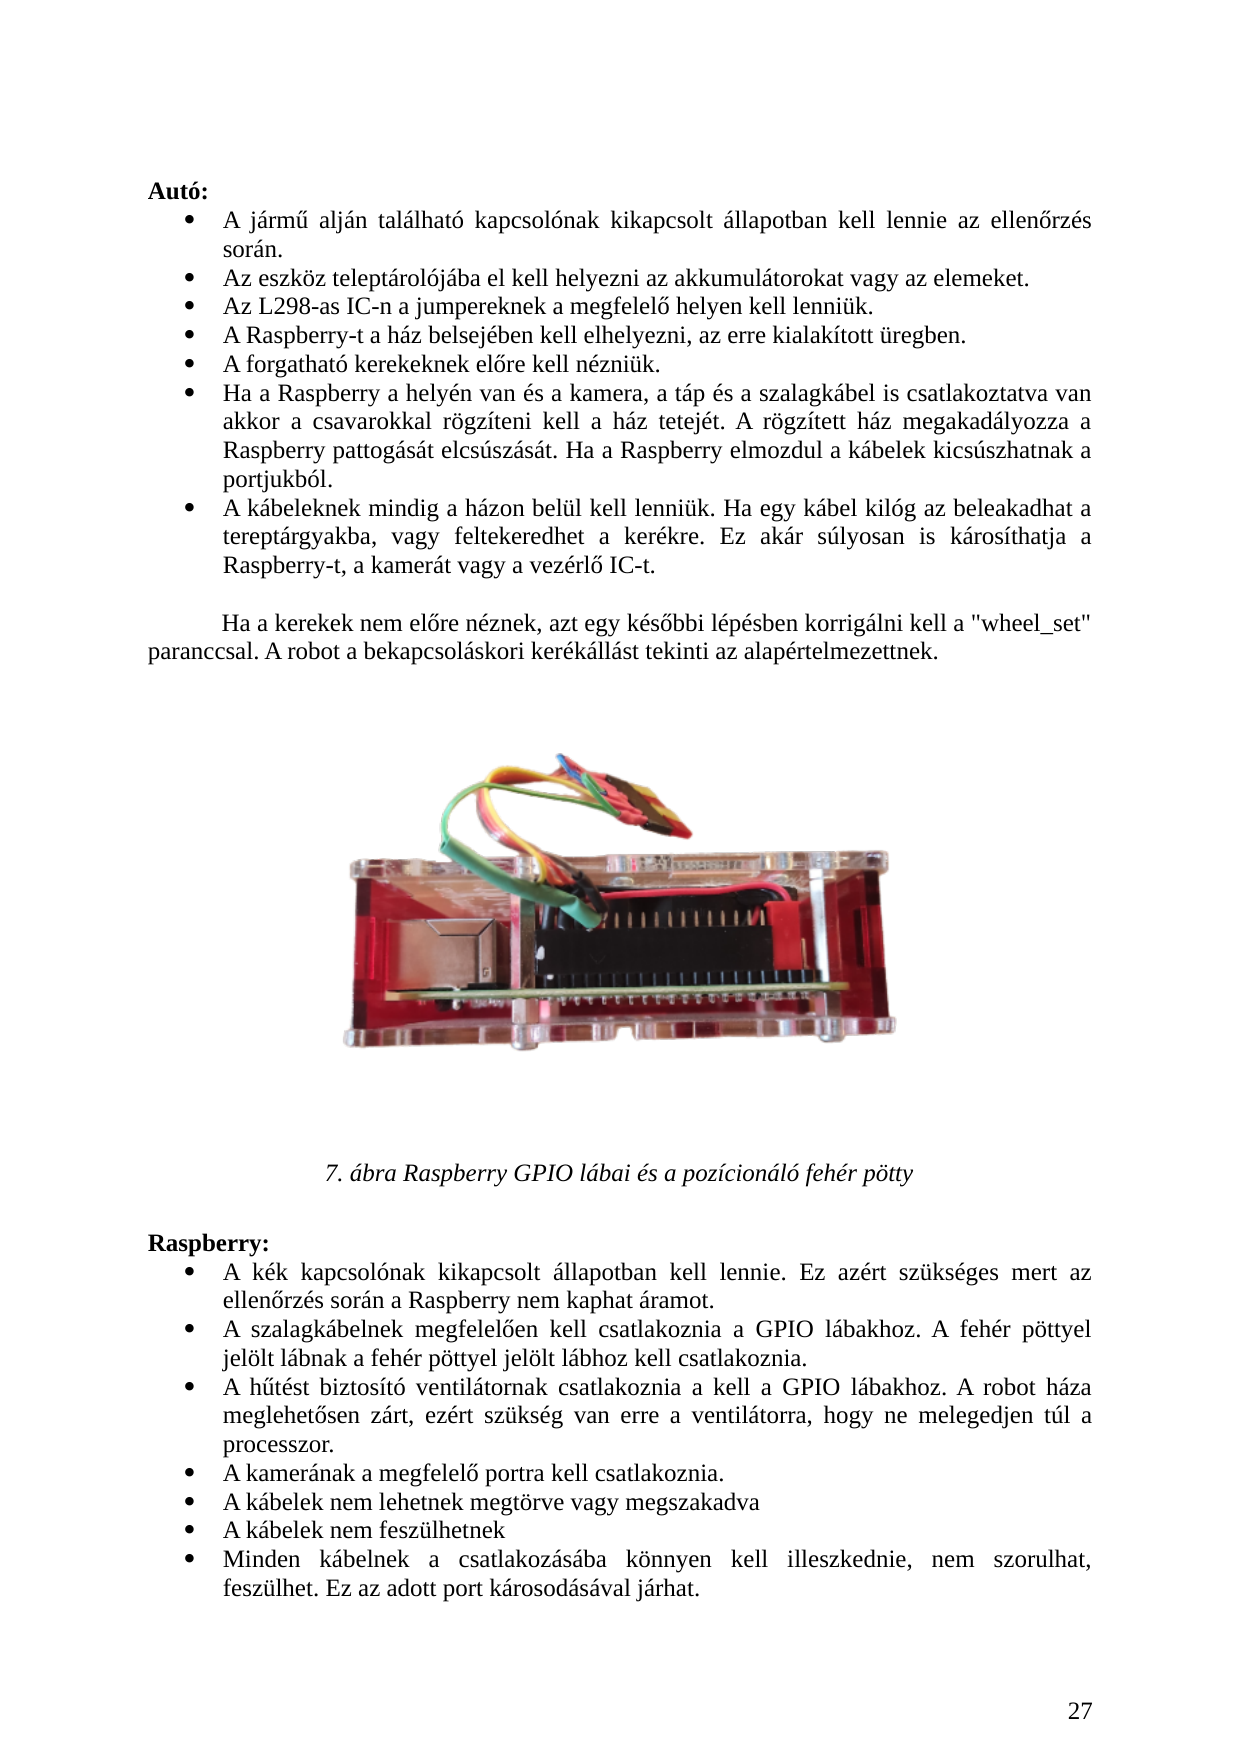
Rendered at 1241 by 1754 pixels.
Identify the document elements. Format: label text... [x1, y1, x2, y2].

list Az L298-as IC-n a jumpereknek a megfelelő helyen kell lenniük. [185, 291, 1093, 320]
picture [217, 693, 1023, 1146]
text 7. ábra Raspberry GPIO lábai és a pozícionáló fehér pötty [148, 1158, 1093, 1187]
list A forgatható kerekeknek előre kell nézniük. [185, 349, 1093, 378]
list A kábelek nem lehetnek megtörve vagy megszakadva [185, 1487, 1093, 1516]
list A szalagkábelnek megfelelően kell csatlakoznia a GPIO lábakhoz. A fehér pöttyel jelölt lábnak a fehér pöttyel jelölt lábhoz kell csatlakoznia. [185, 1314, 1093, 1372]
list A kék kapcsolónak kikapcsolt állapotban kell lennie. Ez azért szükséges mert az ellenőrzés során a Raspberry nem kaphat áramot. [185, 1257, 1093, 1314]
text Raspberry: [148, 1228, 1093, 1257]
list A kábelek nem feszülhetnek [185, 1516, 1093, 1544]
list A kamerának a megfelelő portra kell csatlakoznia. [185, 1458, 1093, 1487]
list Minden kábelnek a csatlakozásába könnyen kell illeszkednie, nem szorulhat, feszülhet. Ez az adott port károsodásával járhat. [185, 1544, 1093, 1602]
text Autó: [148, 176, 1093, 205]
text Ha a kerekek nem előre néznek, azt egy későbbi lépésben korrigálni kell a "wheel_set" paranccsal. A robot a bekapcsoláskori kerékállást tekinti az alapértelmezettnek. [148, 608, 1093, 665]
list A kábeleknek mindig a házon belül kell lenniük. Ha egy kábel kilóg az beleakadhat a tereptárgyakba, vagy feltekeredhet a kerékre. Ez akár súlyosan is károsíthatja a Raspberry-t, a kamerát vagy a vezérlő IC-t. [185, 493, 1093, 579]
list A Raspberry-t a ház belsejében kell elhelyezni, az erre kialakított üregben. [185, 320, 1093, 349]
list A jármű alján található kapcsolónak kikapcsolt állapotban kell lennie az ellenőrzés során. [185, 205, 1093, 263]
list A hűtést biztosító ventilátornak csatlakoznia a kell a GPIO lábakhoz. A robot háza meglehetősen zárt, ezért szükség van erre a ventilátorra, hogy ne melegedjen túl a processzor. [185, 1372, 1093, 1458]
list Az eszköz teleptárolójába el kell helyezni az akkumulátorokat vagy az elemeket. [185, 263, 1093, 291]
list Ha a Raspberry a helyén van és a kamera, a táp és a szalagkábel is csatlakoztatva van akkor a csavarokkal rögzíteni kell a ház tetejét. A rögzített ház megakadályozza a Raspberry pattogását elcsúszását. Ha a Raspberry elmozdul a kábelek kicsúszhatnak a portjukból. [185, 378, 1093, 493]
